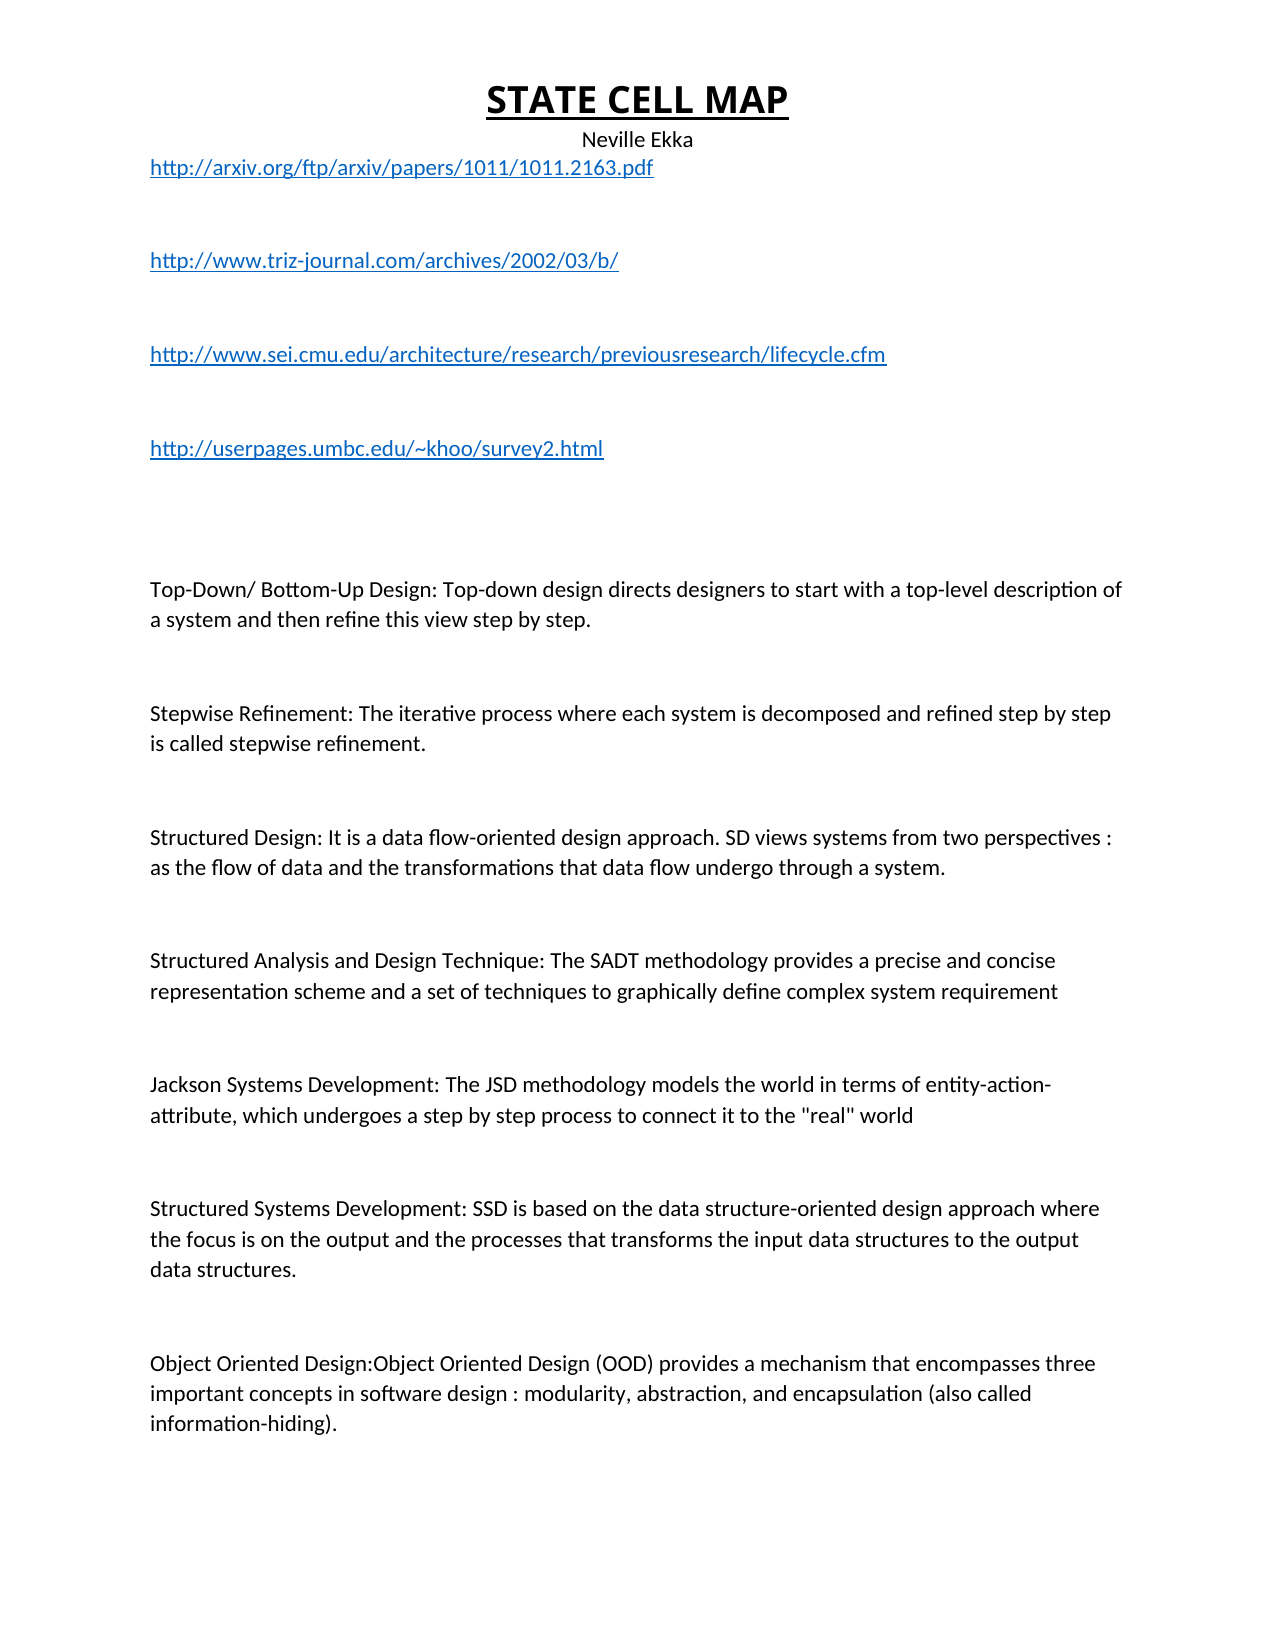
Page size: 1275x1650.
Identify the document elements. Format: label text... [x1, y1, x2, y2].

text Object Oriented Design:Object Oriented Design (OOD) provides a mechanism that encompasses three important concepts in software design : modularity, abstraction, and encapsulation (also called information-hiding). [150, 1349, 1125, 1437]
text Structured Analysis and Design Technique: The SADT methodology provides a precise and concise representation scheme and a set of techniques to graphically define complex system requirement [150, 947, 1125, 1005]
text Structured Systems Development: SSD is based on the data structure-oriented design approach where the focus is on the output and the processes that transforms the input data structures to the output data structures. [150, 1194, 1125, 1283]
text http://www.sei.cmu.edu/architecture/research/previousresearch/lifecycle.cfm [150, 340, 1125, 368]
text http://www.triz-journal.com/archives/2002/03/b/ [150, 247, 1125, 274]
text http://arxiv.org/ftp/arxiv/papers/1011/1011.2163.pdf [150, 153, 1125, 181]
text Jackson Systems Development: The JSD methodology models the world in terms of entity-action-attribute, which undergoes a step by step process to connect it to the "real" world [150, 1071, 1125, 1129]
text http://userpages.umbc.edu/~khoo/survey2.html [150, 434, 1125, 462]
text Top-Down/ Bottom-Up Design: Top-down design directs designers to start with a top-level description of a system and then refine this view step by step. [150, 575, 1125, 633]
text Stepwise Refinement: The iterative process where each system is decomposed and refined step by step is called stepwise refinement. [150, 699, 1125, 757]
text Structured Design: It is a data flow-oriented design approach. SD views systems from two perspectives : as the flow of data and the transformations that data flow undergo through a system. [150, 823, 1125, 881]
